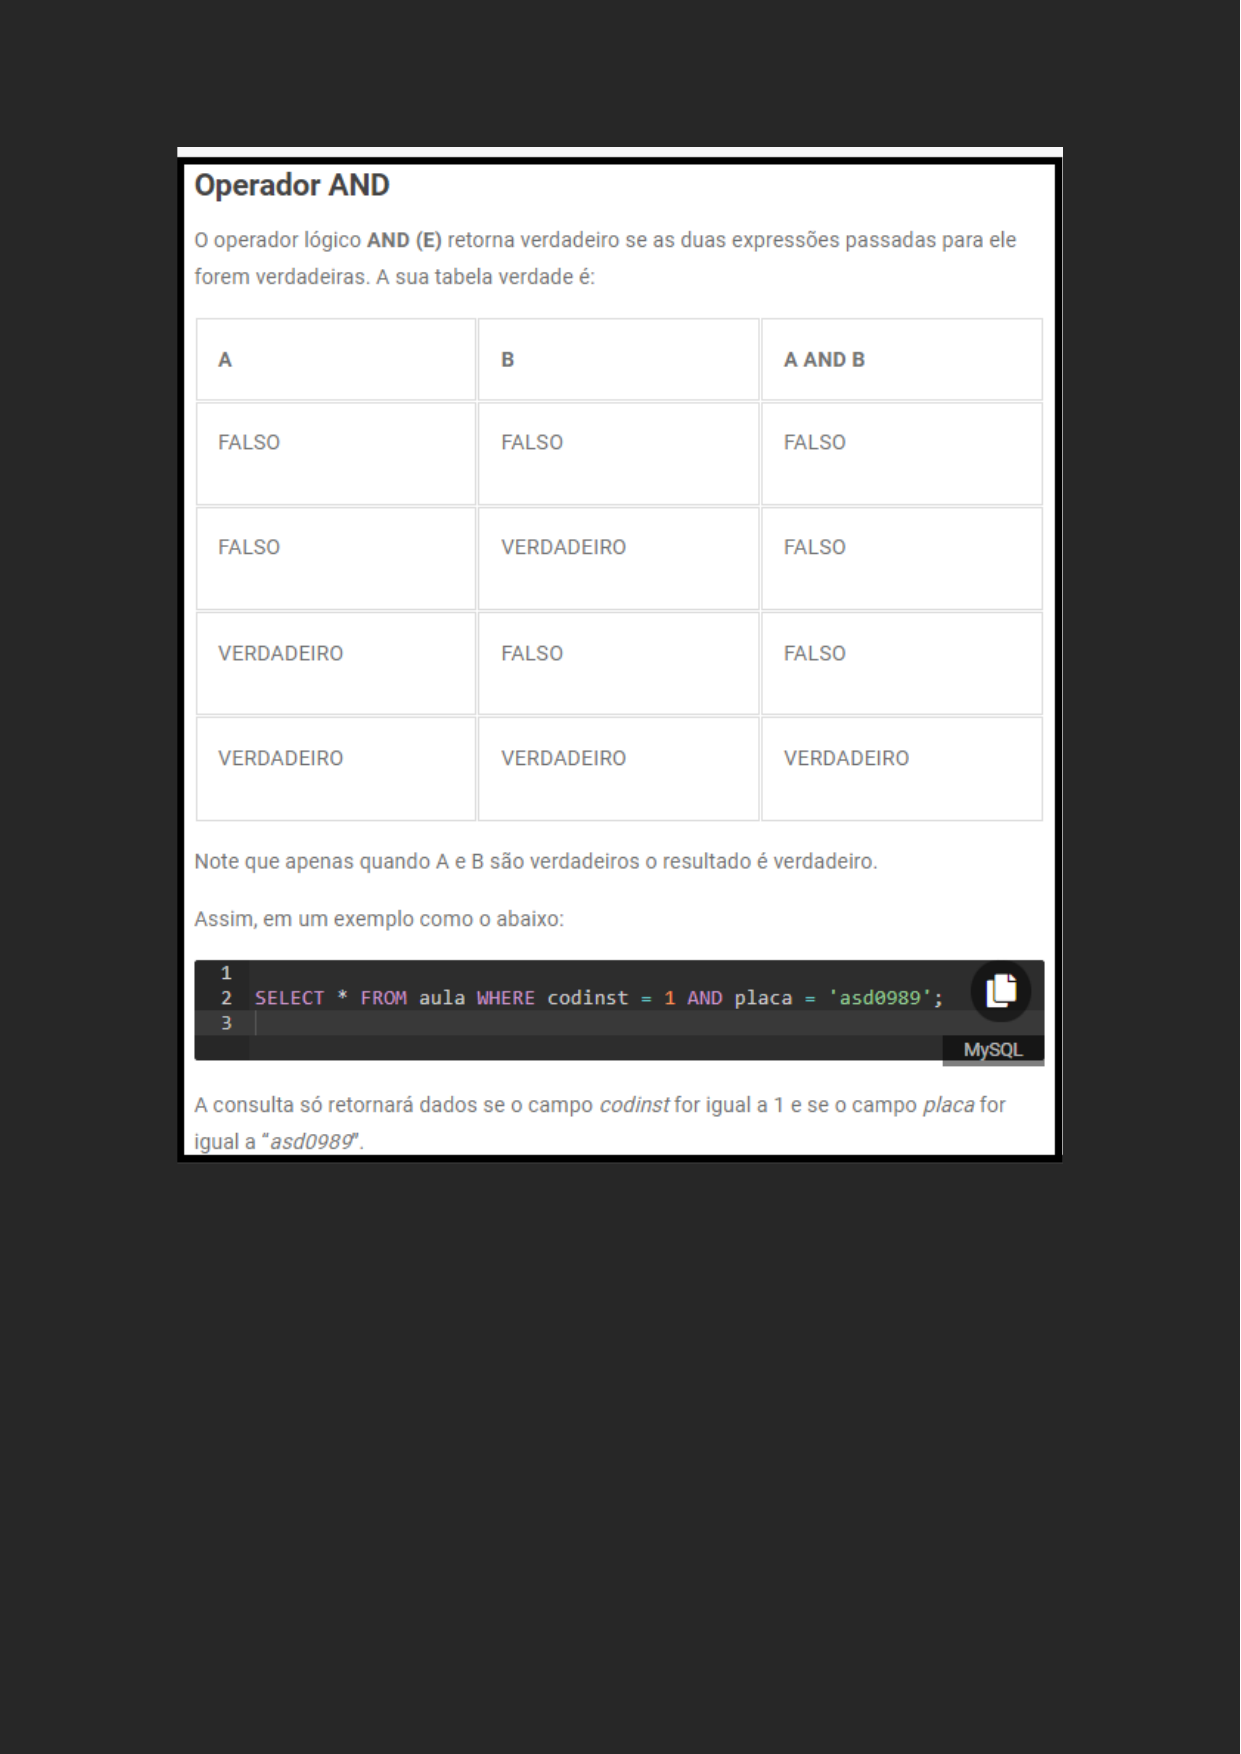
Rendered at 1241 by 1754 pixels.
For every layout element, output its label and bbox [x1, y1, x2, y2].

picture [177, 147, 1063, 1164]
